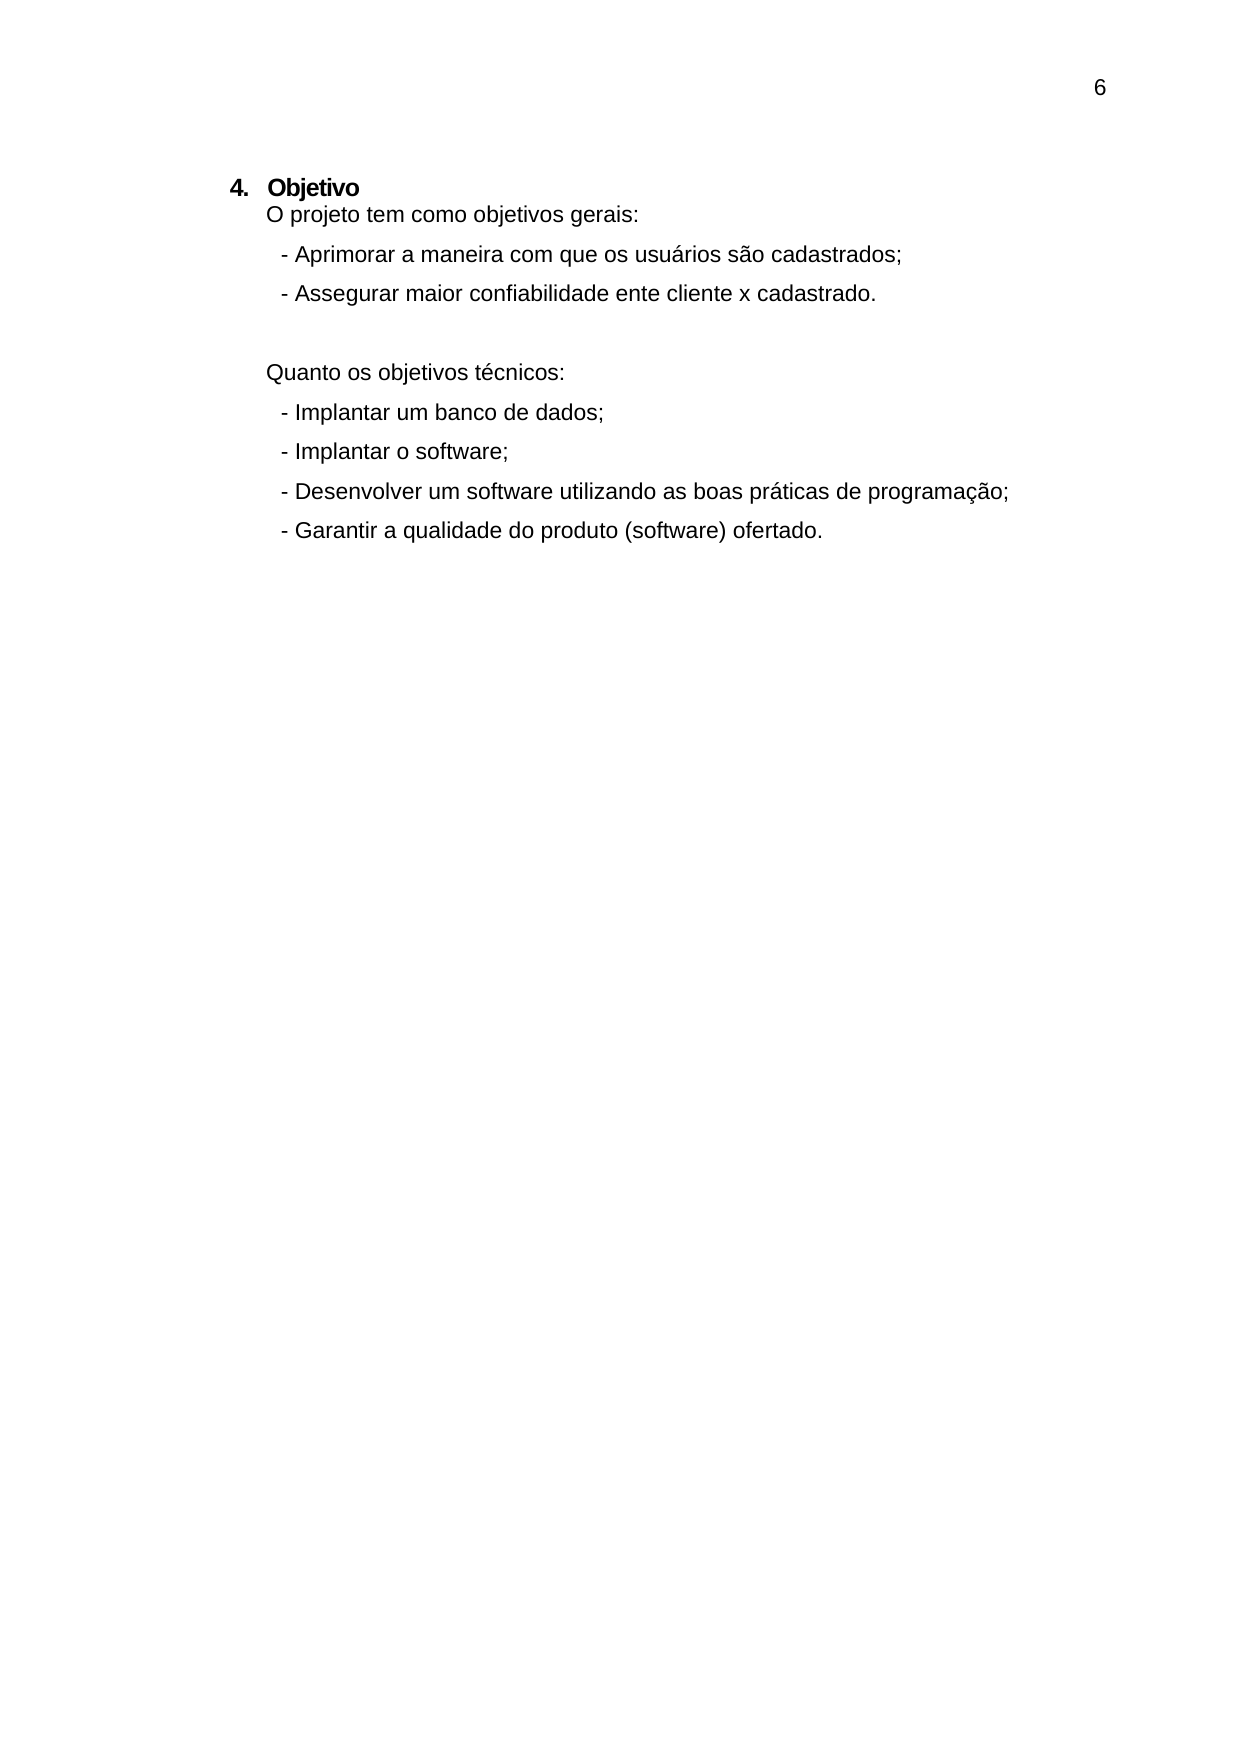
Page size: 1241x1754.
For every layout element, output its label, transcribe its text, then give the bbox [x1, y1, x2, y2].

text Quanto os objetivos técnicos: [266, 359, 1106, 386]
text O projeto tem como objetivos gerais: [266, 201, 1106, 228]
text - Implantar um banco de dados; [281, 399, 1106, 425]
title Objetivo [229, 173, 1106, 201]
text - Aprimorar a maneira com que os usuários são cadastrados; [281, 241, 1106, 267]
text - Implantar o software; [281, 438, 1106, 464]
text - Garantir a qualidade do produto (software) ofertado. [281, 517, 1106, 543]
text - Desenvolver um software utilizando as boas práticas de programação; [281, 478, 1106, 504]
text - Assegurar maior confiabilidade ente cliente x cadastrado. [281, 280, 1106, 307]
